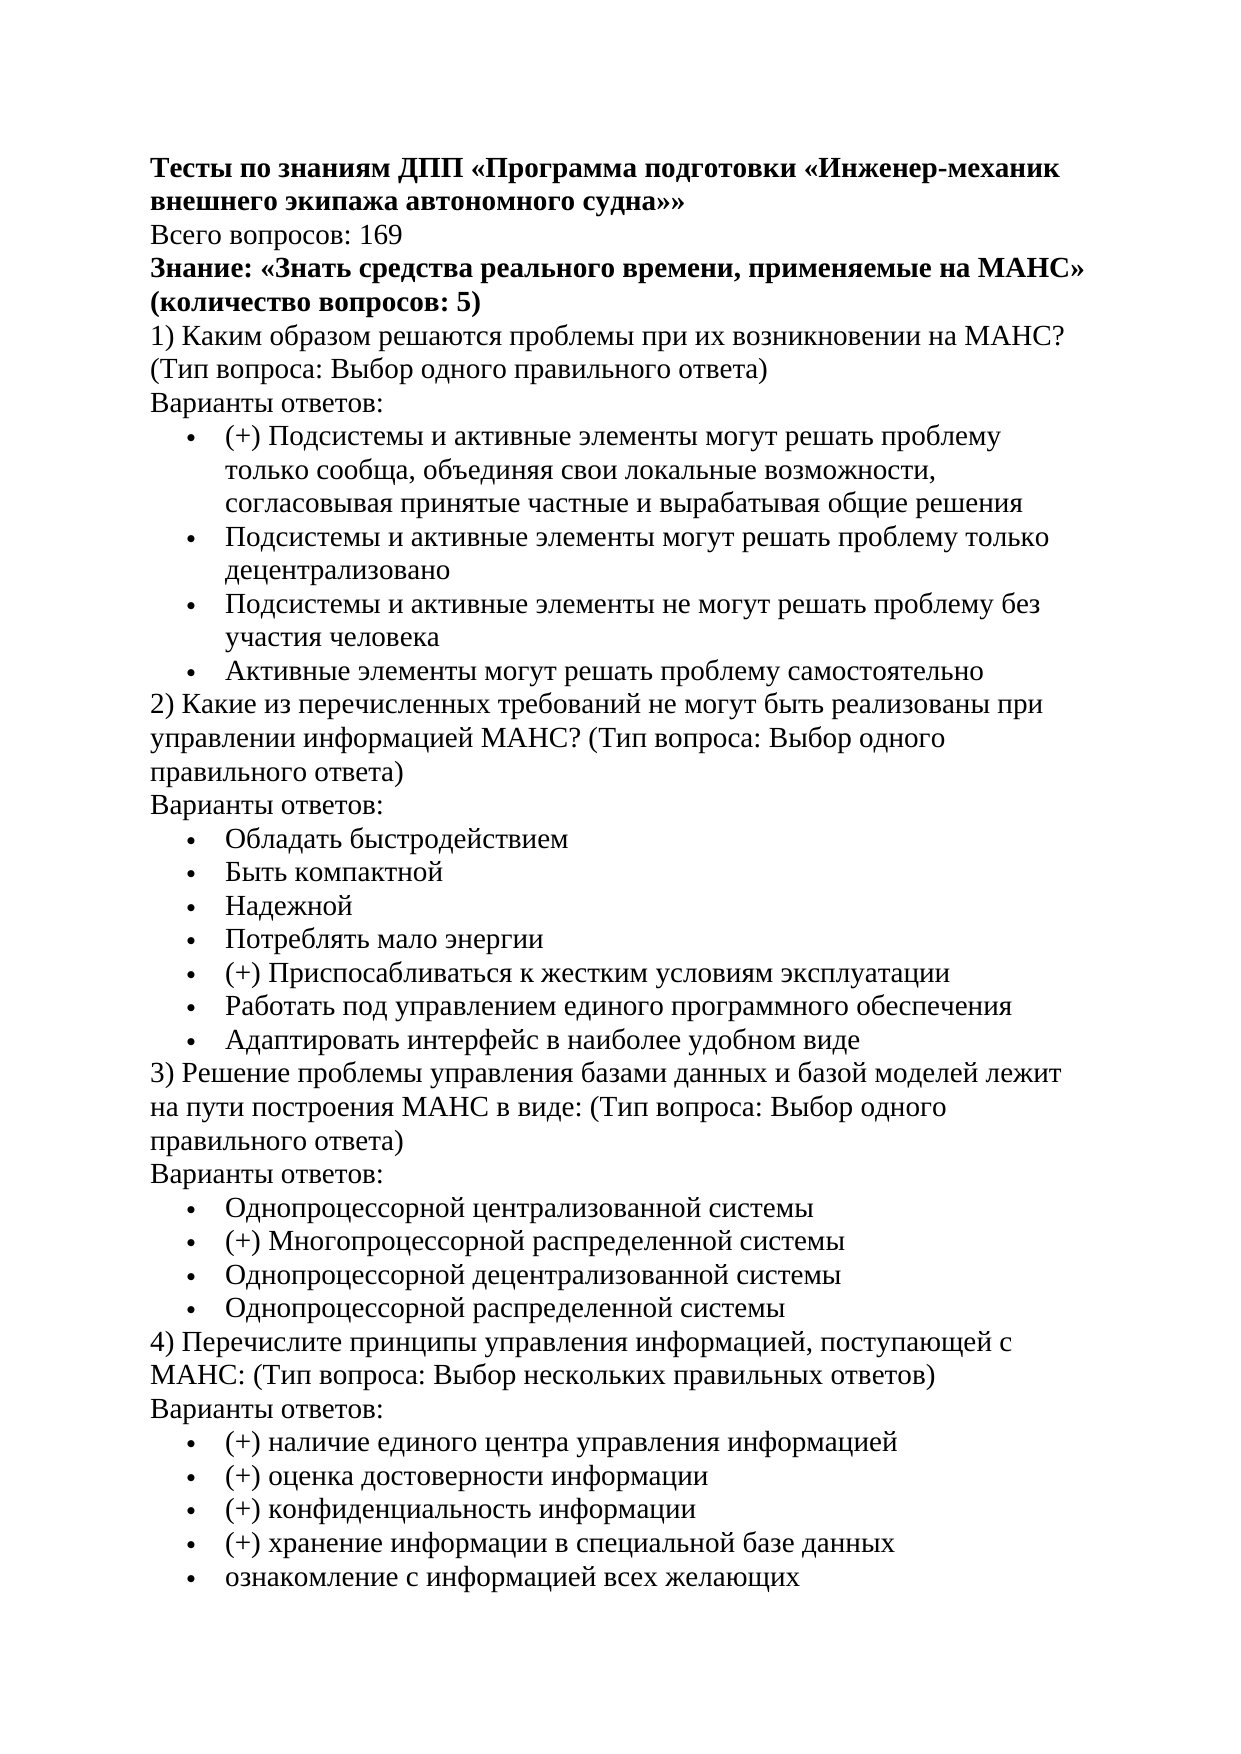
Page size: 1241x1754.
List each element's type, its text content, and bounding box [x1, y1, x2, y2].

list (+) конфиденциальность информации [187, 1492, 1090, 1525]
list Быть компактной [187, 854, 1090, 888]
text Варианты ответов: [150, 1156, 1090, 1190]
list Работать под управлением единого программного обеспечения [187, 988, 1090, 1022]
list Обладать быстродействием [187, 821, 1090, 854]
list Надежной [187, 888, 1090, 921]
list ознакомление с информацией всех желающих [187, 1559, 1090, 1592]
text Всего вопросов: 169 [150, 217, 1090, 251]
text 2) Какие из перечисленных требований не могут быть реализованы при управлении информацией МАНС? (Тип вопроса: Выбор одного правильного ответа) [150, 687, 1090, 787]
list (+) наличие единого центра управления информацией [187, 1424, 1090, 1458]
title Тесты по знаниям ДПП «Программа подготовки «Инженер-механик внешнего экипажа автономного судна»» [150, 150, 1090, 217]
text Варианты ответов: [150, 787, 1090, 821]
list (+) хранение информации в специальной базе данных [187, 1525, 1090, 1559]
list Подсистемы и активные элементы не могут решать проблему без участия человека [187, 586, 1090, 653]
text 4) Перечислите принципы управления информацией, поступающей с МАНС: (Тип вопроса: Выбор нескольких правильных ответов) [150, 1324, 1090, 1391]
list (+) Подсистемы и активные элементы могут решать проблему только сообща, объединяя свои локальные возможности, согласовывая принятые частные и вырабатывая общие решения [187, 418, 1090, 519]
list Подсистемы и активные элементы могут решать проблему только децентрализовано [187, 519, 1090, 586]
list (+) Приспосабливаться к жестким условиям эксплуатации [187, 955, 1090, 988]
text 3) Решение проблемы управления базами данных и базой моделей лежит на пути построения МАНС в виде: (Тип вопроса: Выбор одного правильного ответа) [150, 1056, 1090, 1156]
text 1) Каким образом решаются проблемы при их возникновении на МАНС? (Тип вопроса: Выбор одного правильного ответа) [150, 318, 1090, 385]
list Однопроцессорной централизованной системы [187, 1190, 1090, 1223]
list Активные элементы могут решать проблему самостоятельно [187, 653, 1090, 687]
list Однопроцессорной распределенной системы [187, 1290, 1090, 1324]
list (+) Многопроцессорной распределенной системы [187, 1223, 1090, 1257]
list Адаптировать интерфейс в наиболее удобном виде [187, 1022, 1090, 1056]
text Знание: «Знать средства реального времени, применяемые на МАНС» (количество вопросов: 5) [150, 251, 1090, 318]
list Потреблять мало энергии [187, 921, 1090, 955]
text Варианты ответов: [150, 385, 1090, 418]
list (+) оценка достоверности информации [187, 1458, 1090, 1492]
list Однопроцессорной децентрализованной системы [187, 1257, 1090, 1290]
text Варианты ответов: [150, 1391, 1090, 1424]
